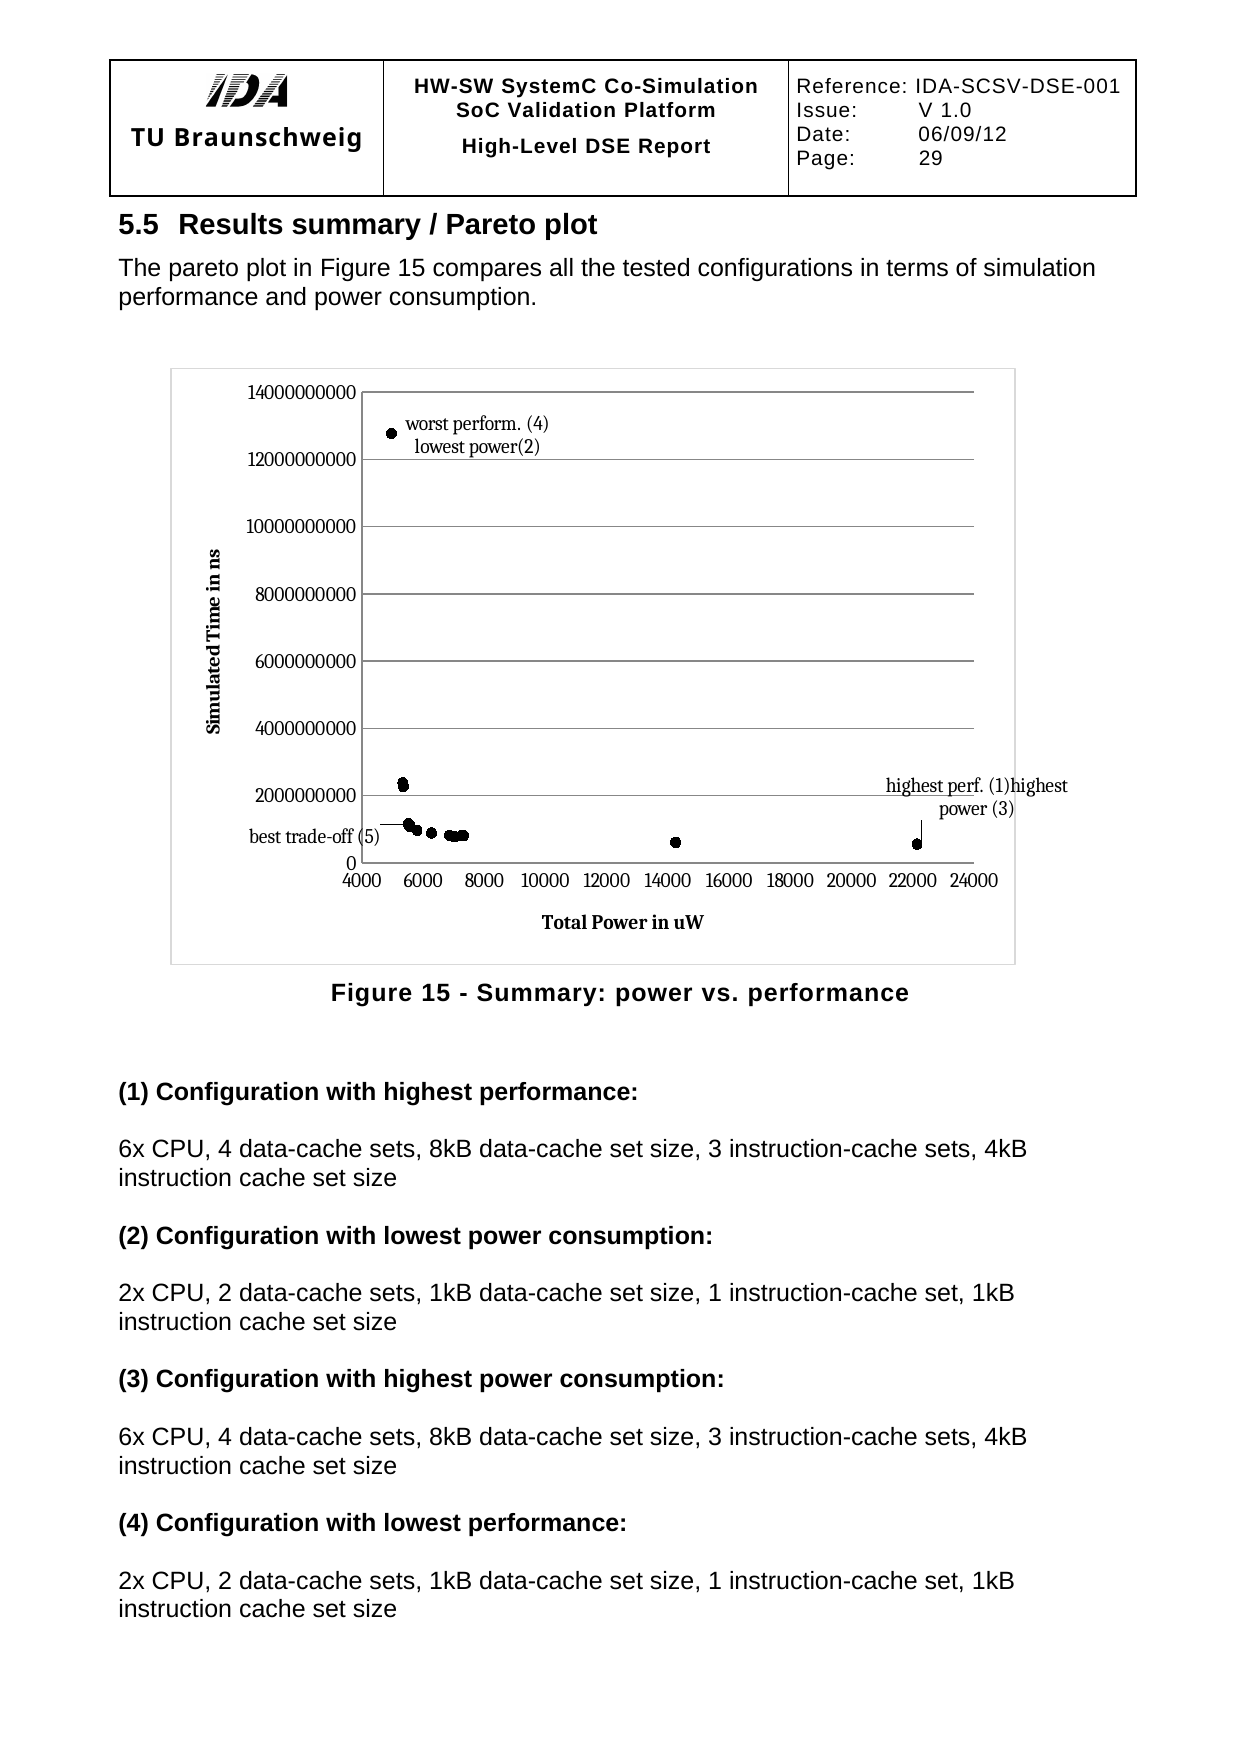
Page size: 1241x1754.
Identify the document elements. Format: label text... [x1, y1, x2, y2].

text 6x CPU, 4 data-cache sets, 8kB data-cache set size, 3 instruction-cache sets, 4kB instruction cache set size [118, 1422, 1122, 1479]
text (4) Configuration with lowest performance: [118, 1508, 1122, 1537]
text 2x CPU, 2 data-cache sets, 1kB data-cache set size, 1 instruction-cache set, 1kB instruction cache set size [118, 1566, 1122, 1623]
text (3) Configuration with highest power consumption: [118, 1364, 1122, 1393]
text Figure 15 - Summary: power vs. performance [118, 978, 1122, 1007]
picture [205, 73, 288, 107]
text The pareto plot in Figure 15 compares all the tested configurations in terms of simulation performance and power consumption. [118, 253, 1122, 310]
text 2x CPU, 2 data-cache sets, 1kB data-cache set size, 1 instruction-cache set, 1kB instruction cache set size [118, 1278, 1122, 1336]
text (1) Configuration with highest performance: [118, 1077, 1122, 1106]
subtitle Results summary / Pareto plot [118, 207, 1122, 240]
text 6x CPU, 4 data-cache sets, 8kB data-cache set size, 3 instruction-cache sets, 4kB instruction cache set size [118, 1106, 1122, 1192]
text (2) Configuration with lowest power consumption: [118, 1221, 1122, 1249]
